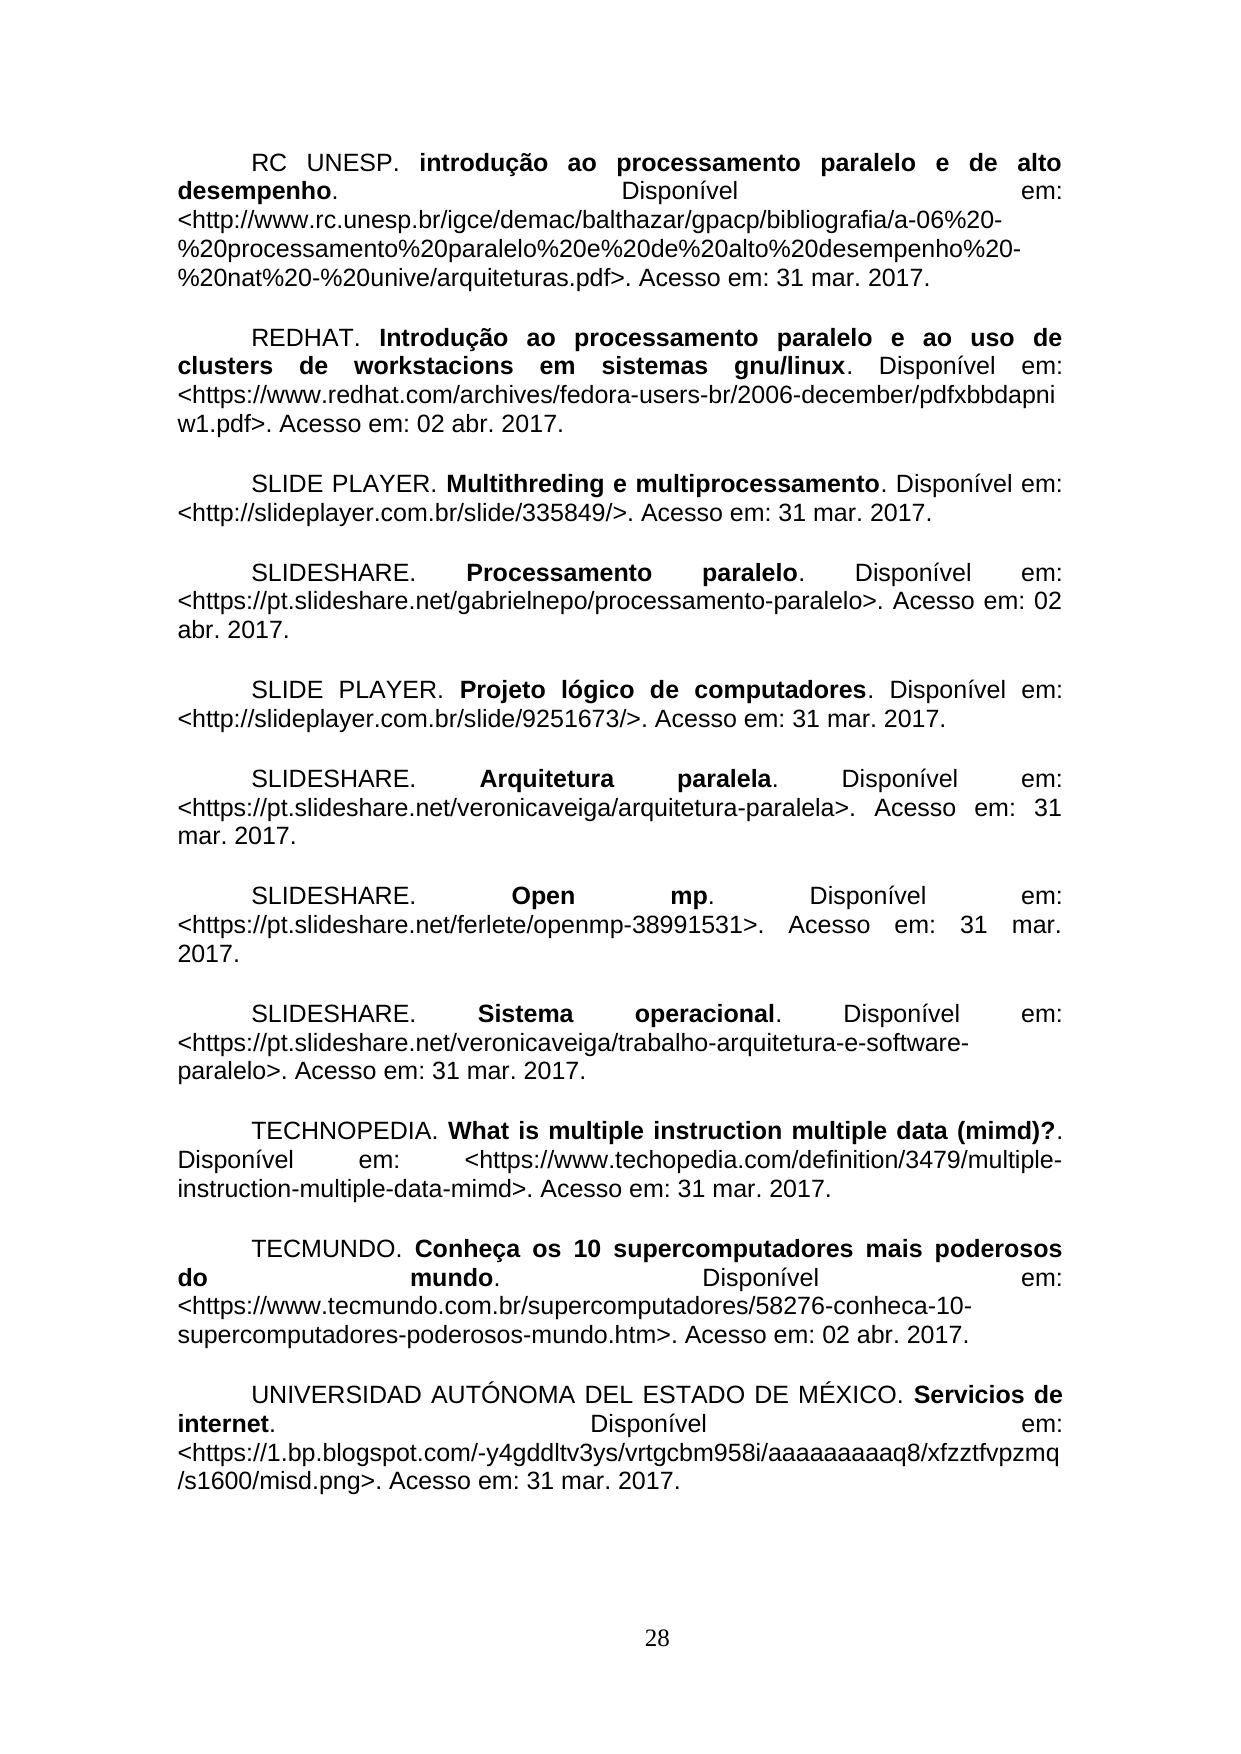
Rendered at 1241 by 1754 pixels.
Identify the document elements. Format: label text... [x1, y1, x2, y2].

text TECMUNDO. Conheça os 10 supercomputadores mais poderosos do mundo. Disponível em: <https://www.tecmundo.com.br/supercomputadores/58276-conheca-10-supercomputadores-poderosos-mundo.htm>. Acesso em: 02 abr. 2017. [177, 1234, 1063, 1349]
text RC UNESP. introdução ao processamento paralelo e de alto desempenho. Disponível em: <http://www.rc.unesp.br/igce/demac/balthazar/gpacp/bibliografia/a-06%20-%20processamento%20paralelo%20e%20de%20alto%20desempenho%20-%20nat%20-%20unive/arquiteturas.pdf>. Acesso em: 31 mar. 2017. [177, 148, 1063, 291]
text SLIDESHARE. Sistema operacional. Disponível em: <https://pt.slideshare.net/veronicaveiga/trabalho-arquitetura-e-software-paralelo>. Acesso em: 31 mar. 2017. [177, 999, 1063, 1085]
text SLIDE PLAYER. Multithreding e multiprocessamento. Disponível em: <http://slideplayer.com.br/slide/335849/>. Acesso em: 31 mar. 2017. [177, 469, 1063, 526]
text SLIDESHARE. Processamento paralelo. Disponível em: <https://pt.slideshare.net/gabrielnepo/processamento-paralelo>. Acesso em: 02 abr. 2017. [177, 558, 1063, 644]
text SLIDESHARE. Open mp. Disponível em: <https://pt.slideshare.net/ferlete/openmp-38991531>. Acesso em: 31 mar. 2017. [177, 881, 1063, 968]
text SLIDESHARE. Arquitetura paralela. Disponível em: <https://pt.slideshare.net/veronicaveiga/arquitetura-paralela>. Acesso em: 31 mar. 2017. [177, 764, 1063, 850]
text SLIDE PLAYER. Projeto lógico de computadores. Disponível em: <http://slideplayer.com.br/slide/9251673/>. Acesso em: 31 mar. 2017. [177, 675, 1063, 733]
text TECHNOPEDIA. What is multiple instruction multiple data (mimd)?. Disponível em: <https://www.techopedia.com/definition/3479/multiple-instruction-multiple-data-mimd>. Acesso em: 31 mar. 2017. [177, 1116, 1063, 1203]
text UNIVERSIDAD AUTÓNOMA DEL ESTADO DE MÉXICO. Servicios de internet. Disponível em: <https://1.bp.blogspot.com/-y4gddltv3ys/vrtgcbm958i/aaaaaaaaaq8/xfzztfvpzmq/s1600/misd.png>. Acesso em: 31 mar. 2017. [177, 1380, 1063, 1495]
text REDHAT. Introdução ao processamento paralelo e ao uso de clusters de workstacions em sistemas gnu/linux. Disponível em: <https://www.redhat.com/archives/fedora-users-br/2006-december/pdfxbbdapniw1.pdf>. Acesso em: 02 abr. 2017. [177, 323, 1063, 438]
